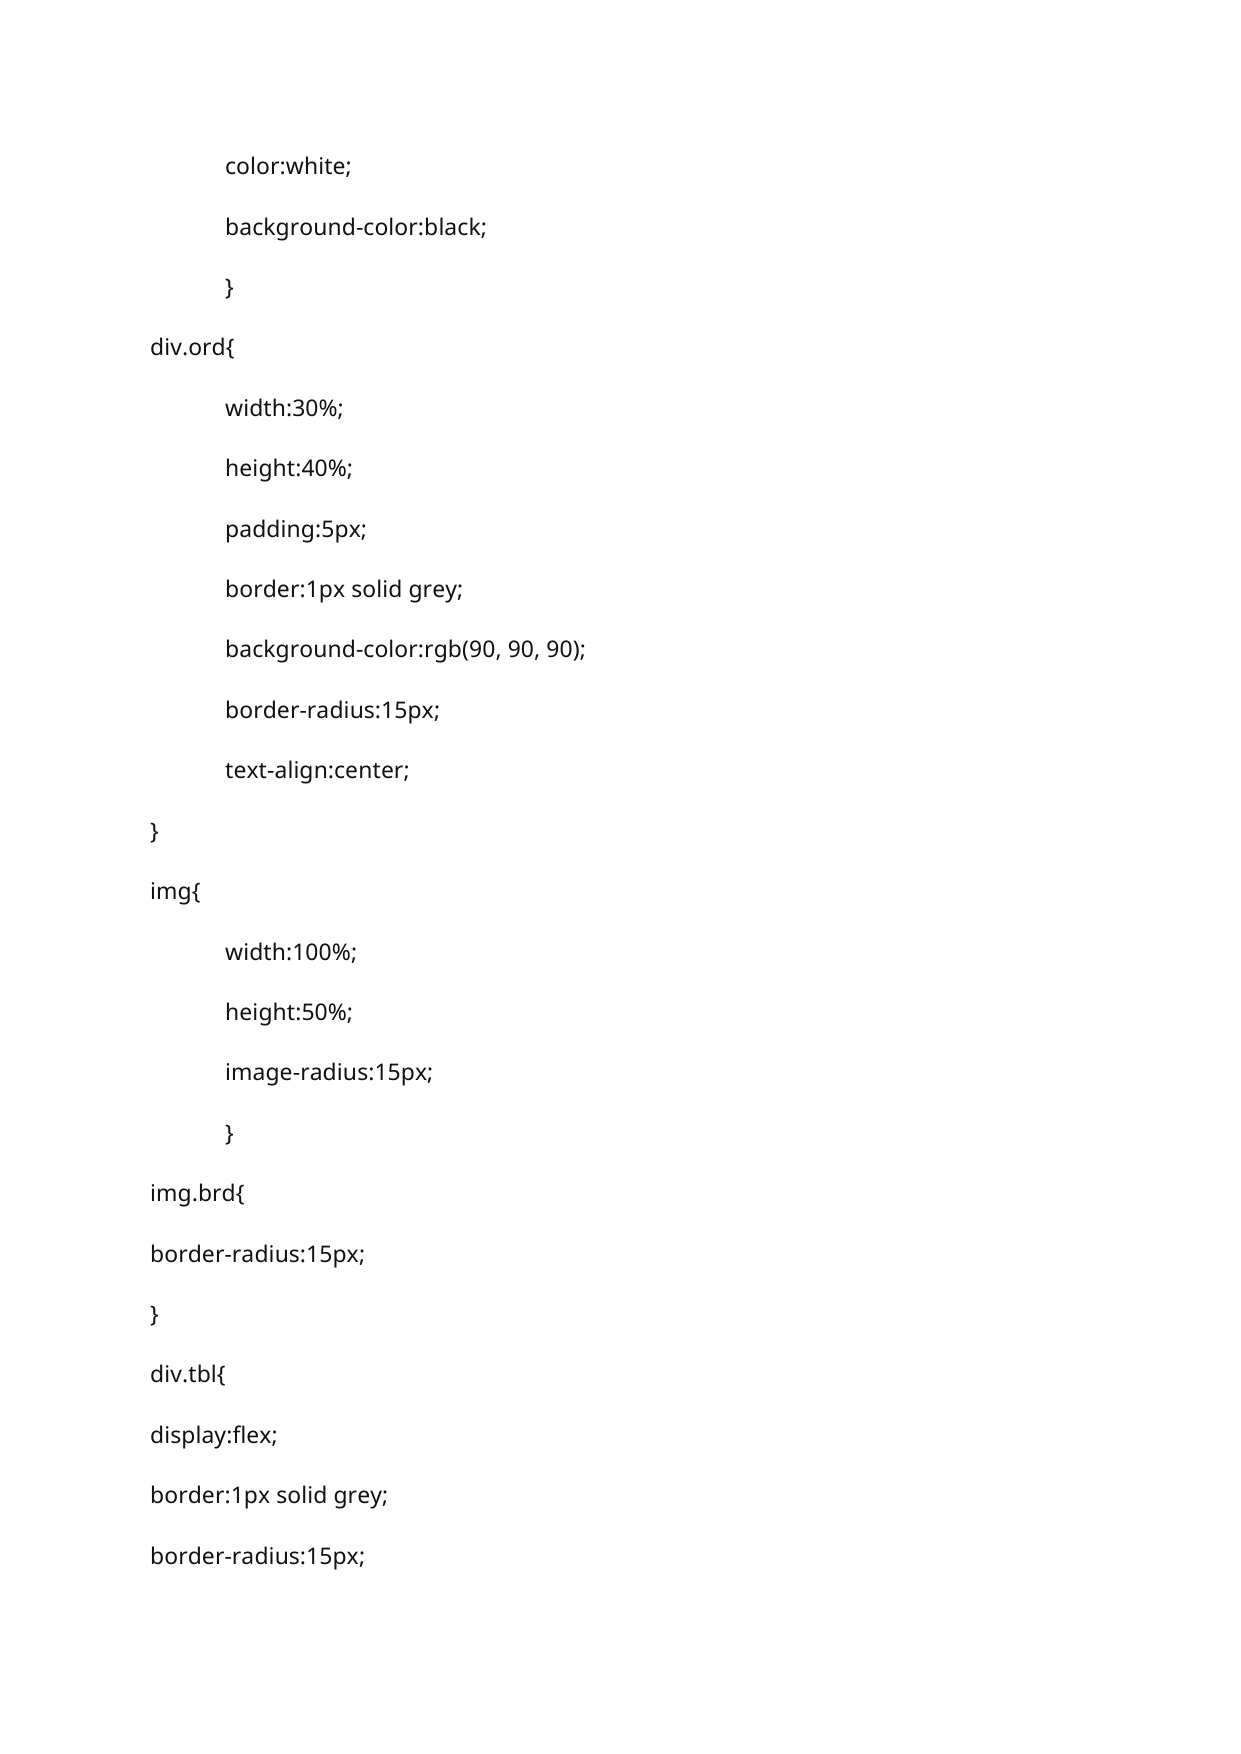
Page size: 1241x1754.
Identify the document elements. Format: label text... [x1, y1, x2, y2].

text } [150, 1298, 1090, 1329]
text } [150, 1117, 1090, 1148]
text height:50%; [150, 996, 1090, 1027]
text text-align:center; [150, 754, 1090, 785]
text padding:5px; [150, 512, 1090, 544]
text border:1px solid grey; [150, 573, 1090, 604]
text img.brd{ [150, 1177, 1090, 1208]
text border-radius:15px; [150, 694, 1090, 725]
text } [150, 814, 1090, 846]
text image-radius:15px; [150, 1056, 1090, 1087]
text } [150, 271, 1090, 302]
text height:40%; [150, 452, 1090, 483]
text width:100%; [150, 935, 1090, 967]
text color:white; [150, 150, 1090, 181]
text border-radius:15px; [150, 1539, 1090, 1571]
text border:1px solid grey; [150, 1479, 1090, 1510]
text border-radius:15px; [150, 1237, 1090, 1269]
text background-color:rgb(90, 90, 90); [150, 633, 1090, 664]
text width:30%; [150, 392, 1090, 423]
text div.tbl{ [150, 1358, 1090, 1389]
text img{ [150, 875, 1090, 906]
text div.ord{ [150, 331, 1090, 362]
text display:flex; [150, 1419, 1090, 1450]
text background-color:black; [150, 210, 1090, 242]
